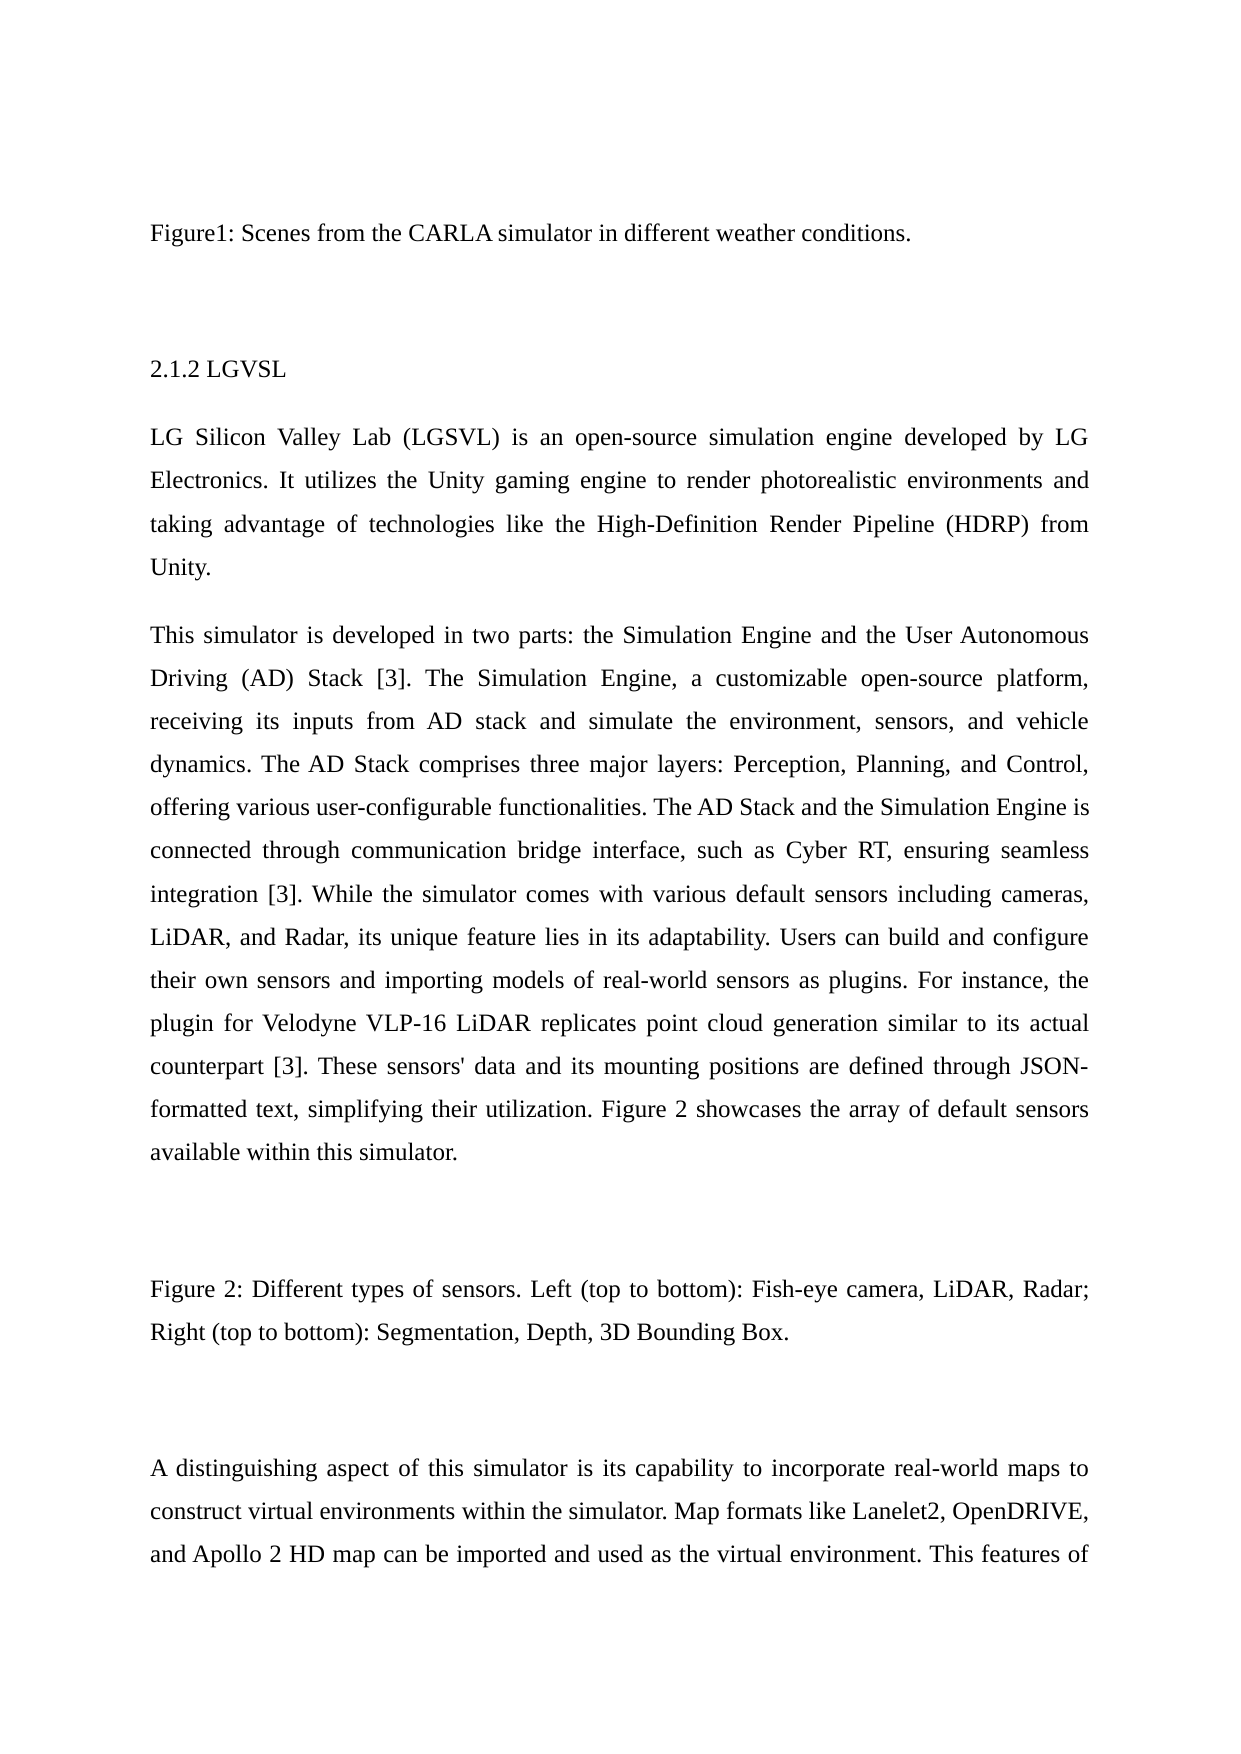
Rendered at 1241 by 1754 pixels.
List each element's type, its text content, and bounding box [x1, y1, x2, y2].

text This simulator is developed in two parts: the Simulation Engine and the User Autonomous Driving (AD) Stack [3]. The Simulation Engine, a customizable open-source platform, receiving its inputs from AD stack and simulate the environment, sensors, and vehicle dynamics. The AD Stack comprises three major layers: Perception, Planning, and Control, offering various user-configurable functionalities. The AD Stack and the Simulation Engine is connected through communication bridge interface, such as Cyber RT, ensuring seamless integration [3]. While the simulator comes with various default sensors including cameras, LiDAR, and Radar, its unique feature lies in its adaptability. Users can build and configure their own sensors and importing models of real-world sensors as plugins. For instance, the plugin for Velodyne VLP-16 LiDAR replicates point cloud generation similar to its actual counterpart [3]. These sensors' data and its mounting positions are defined through JSON-formatted text, simplifying their utilization. Figure 2 showcases the array of default sensors available within this simulator. [150, 620, 1090, 1166]
text LG Silicon Valley Lab (LGSVL) is an open-source simulation engine developed by LG Electronics. It utilizes the Unity gaming engine to render photorealistic environments and taking advantage of technologies like the High-Definition Render Pipeline (HDRP) from Unity. [150, 422, 1090, 581]
text Figure 2: Different types of sensors. Left (top to bottom): Fish-eye camera, LiDAR, Radar; Right (top to bottom): Segmentation, Depth, 3D Bounding Box. [150, 1274, 1090, 1346]
text Figure1: Scenes from the CARLA simulator in different weather conditions. [150, 218, 1090, 247]
text 2.1.2 LGVSL [150, 354, 1090, 383]
